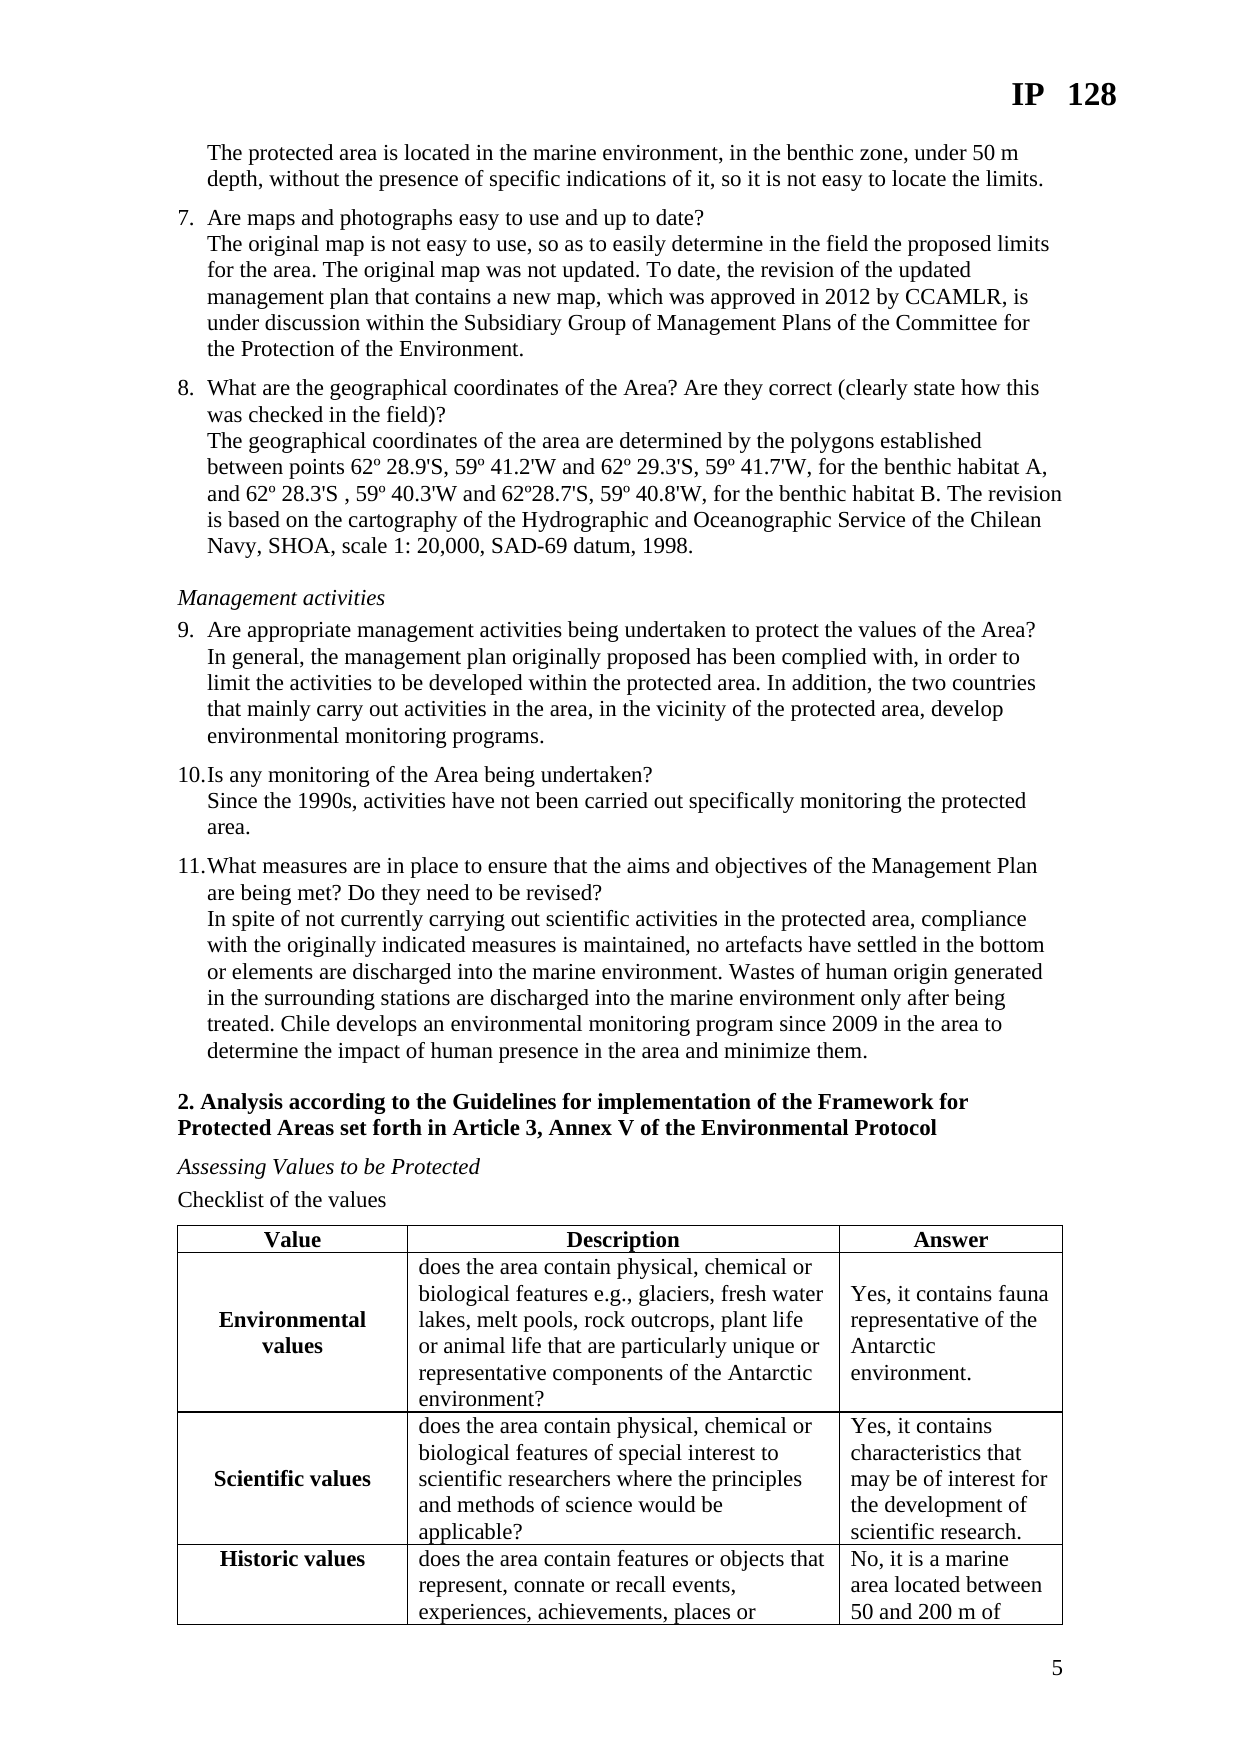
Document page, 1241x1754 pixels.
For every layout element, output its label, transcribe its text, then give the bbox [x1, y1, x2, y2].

list What measures are in place to ensure that the aims and objectives of the Management Plan are being met? Do they need to be revised? [177, 852, 1063, 905]
text In general, the management plan originally proposed has been complied with, in order to limit the activities to be developed within the protected area. In addition, the two countries that mainly carry out activities in the area, in the vicinity of the protected area, develop environmental monitoring programs. [207, 643, 1063, 748]
table_cell Yes, it contains characteristics that may be of interest for the development of scientific research. [840, 1413, 1062, 1544]
table_header Description [408, 1226, 839, 1252]
text In spite of not currently carrying out scientific activities in the protected area, compliance with the originally indicated measures is maintained, no artefacts have settled in the bottom or elements are discharged into the marine environment. Wastes of human origin generated in the surrounding stations are discharged into the marine environment only after being treated. Chile develops an environmental monitoring program since 2009 in the area to determine the impact of human presence in the area and minimize them. [207, 905, 1063, 1063]
text Assessing Values to be Protected [177, 1153, 1063, 1180]
table_header Value [178, 1226, 407, 1252]
text The original map is not easy to use, so as to easily determine in the field the proposed limits for the area. The original map was not updated. To date, the revision of the updated management plan that contains a new map, which was approved in 2012 by CCAMLR, is under discussion within the Subsidiary Group of Management Plans of the Committee for the Protection of the Environment. [207, 230, 1063, 362]
text Management activities [177, 584, 1063, 610]
table_cell does the area contain physical, chemical or biological features e.g., glaciers, fresh water lakes, melt pools, rock outcrops, plant life or animal life that are particularly unique or representative components of the Antarctic environment? [408, 1253, 839, 1411]
table_cell does the area contain physical, chemical or biological features of special interest to scientific researchers where the principles and methods of science would be applicable? [408, 1413, 839, 1544]
text 2. Analysis according to the Guidelines for implementation of the Framework for Protected Areas set forth in Article 3, Annex V of the Environmental Protocol [177, 1088, 1063, 1141]
table_cell Scientific values [178, 1413, 407, 1544]
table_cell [840, 1545, 1062, 1624]
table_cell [408, 1545, 839, 1624]
text The protected area is located in the marine environment, in the benthic zone, under 50 m depth, without the presence of specific indications of it, so it is not easy to locate the limits. [207, 138, 1063, 191]
table_cell Yes, it contains fauna representative of the Antarctic environment. [840, 1253, 1062, 1411]
text The geographical coordinates of the area are determined by the polygons established between points 62º 28.9'S, 59º 41.2'W and 62º 29.3'S, 59º 41.7'W, for the benthic habitat A, and 62º 28.3'S , 59º 40.3'W and 62º28.7'S, 59º 40.8'W, for the benthic habitat B. The revision is based on the cartography of the Hydrographic and Oceanographic Service of the Chilean Navy, SHOA, scale 1: 20,000, SAD-69 datum, 1998. [207, 427, 1063, 559]
table_cell Historic values [178, 1545, 407, 1624]
list Are appropriate management activities being undertaken to protect the values of the Area? [177, 616, 1063, 643]
table_header Answer [840, 1226, 1062, 1252]
table_cell Environmental values [178, 1253, 407, 1411]
list Are maps and photographs easy to use and up to date? [177, 204, 1063, 230]
list What are the geographical coordinates of the Area? Are they correct (clearly state how this was checked in the field)? [177, 374, 1063, 427]
text Checklist of the values [177, 1186, 1063, 1212]
list Is any monitoring of the Area being undertaken? [177, 761, 1063, 787]
text Since the 1990s, activities have not been carried out specifically monitoring the protected area. [207, 787, 1063, 840]
